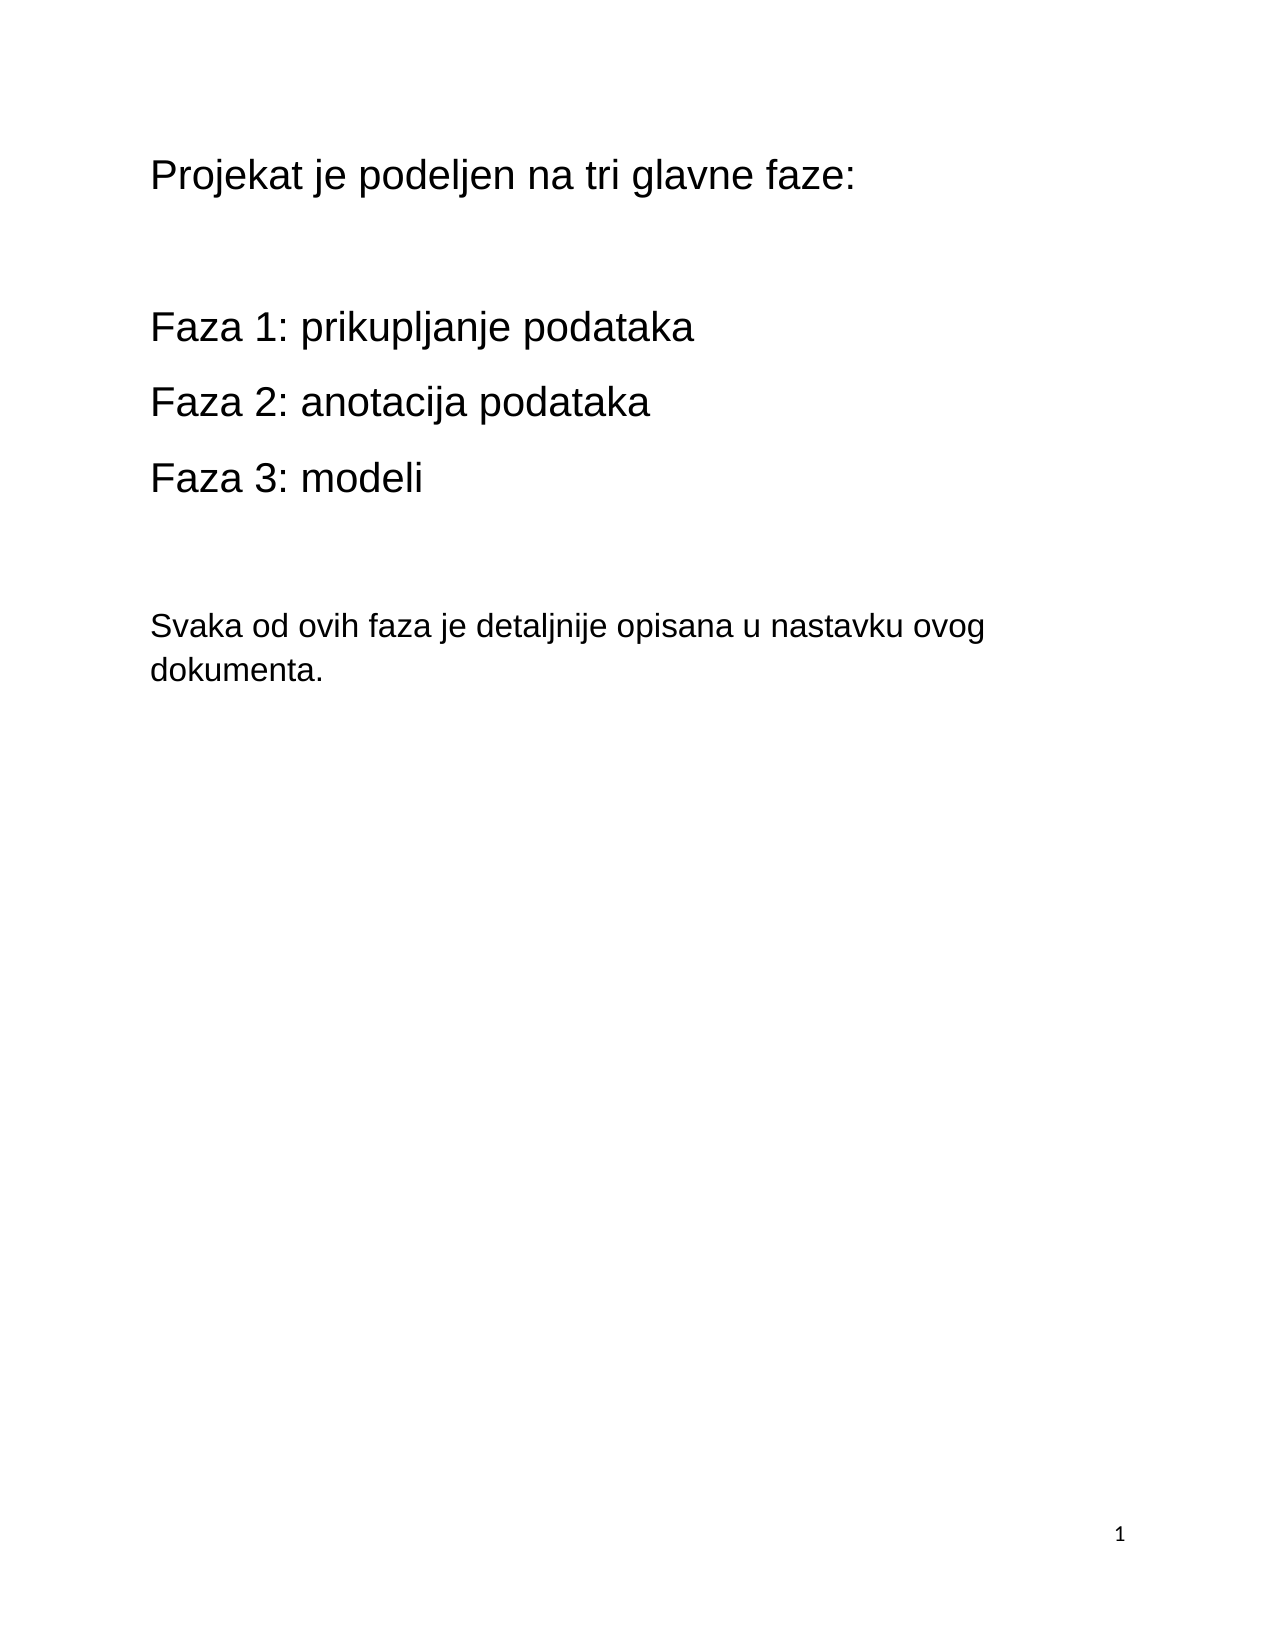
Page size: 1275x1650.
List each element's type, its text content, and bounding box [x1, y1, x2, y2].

text Faza 3: modeli [150, 454, 1125, 502]
text Faza 2: anotacija podataka [150, 378, 1125, 426]
text Projekat je podeljen na tri glavne faze: [150, 150, 1125, 198]
text Faza 1: prikupljanje podataka [150, 302, 1125, 350]
text Svaka od ovih faza je detaljnije opisana u nastavku ovog dokumenta. [150, 606, 1125, 688]
